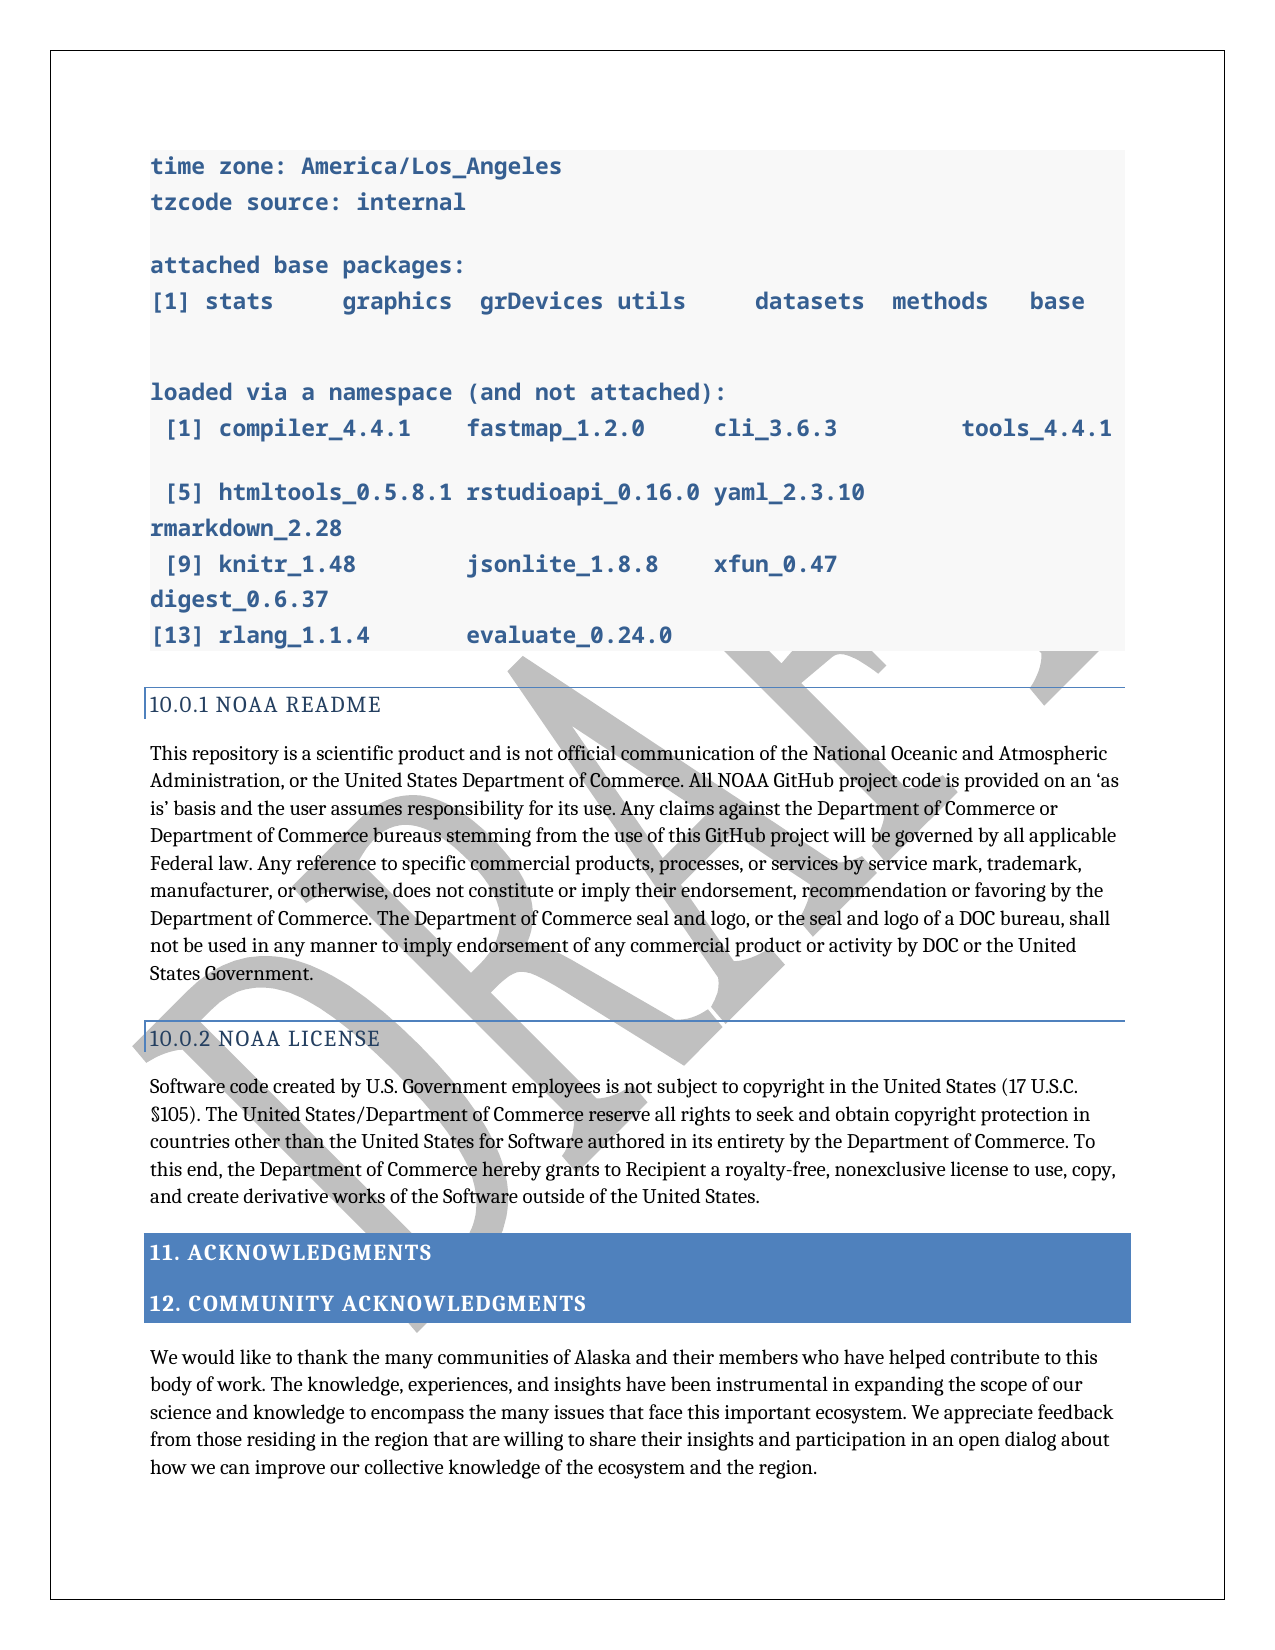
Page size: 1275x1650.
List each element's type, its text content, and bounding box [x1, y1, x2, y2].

text Software code created by U.S. Government employees is not subject to copyright in the United States (17 U.S.C. §105). The United States/Department of Commerce reserve all rights to seek and obtain copyright protection in countries other than the United States for Software authored in its entirety by the Department of Commerce. To this end, the Department of Commerce hereby grants to Recipient a royalty-free, nonexclusive license to use, copy, and create derivative works of the Software outside of the United States. [150, 1075, 1125, 1209]
subtitle 12. Community Acknowledgments [150, 1284, 1125, 1317]
subtitle 11. Acknowledgments [150, 1239, 1125, 1266]
text This repository is a scientific product and is not official communication of the National Oceanic and Atmospheric Administration, or the United States Department of Commerce. All NOAA GitHub project code is provided on an ‘as is’ basis and the user assumes responsibility for its use. Any claims against the Department of Commerce or Department of Commerce bureaus stemming from the use of this GitHub project will be governed by all applicable Federal law. Any reference to specific commercial products, processes, or services by service mark, trademark, manufacturer, or otherwise, does not constitute or imply their endorsement, recommendation or favoring by the Department of Commerce. The Department of Commerce seal and logo, or the seal and logo of a DOC bureau, shall not be used in any manner to imply endorsement of any commercial product or activity by DOC or the United States Government. [150, 741, 1125, 985]
text We would like to thank the many communities of Alaska and their members who have helped contribute to this body of work. The knowledge, experiences, and insights have been instrumental in expanding the scope of our science and knowledge to encompass the many issues that face this important ecosystem. We appreciate feedback from those residing in the region that are willing to share their insights and participation in an open dialog about how we can improve our collective knowledge of the ecosystem and the region. [150, 1346, 1125, 1479]
subtitle 10.0.1 NOAA README [146, 688, 1125, 719]
subtitle 10.0.2 NOAA License [146, 1022, 1125, 1052]
